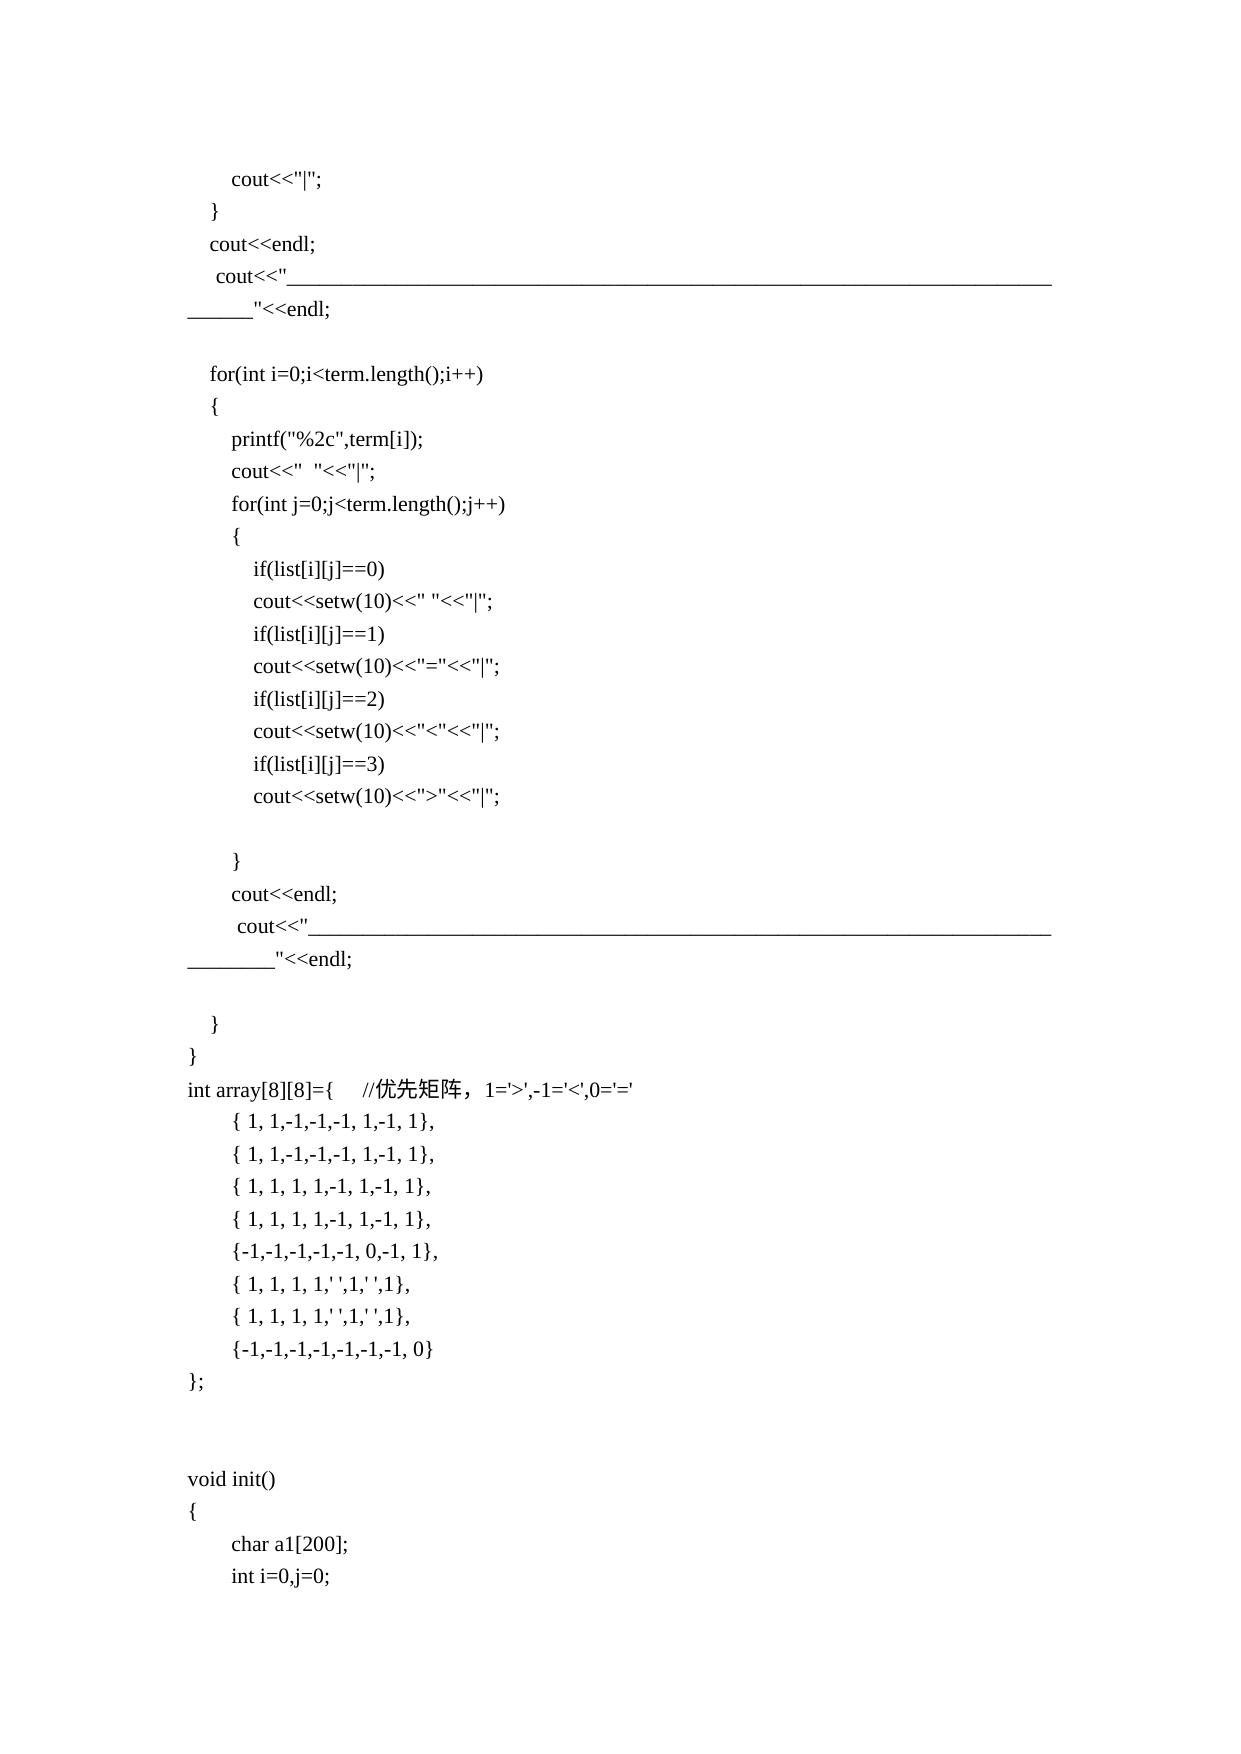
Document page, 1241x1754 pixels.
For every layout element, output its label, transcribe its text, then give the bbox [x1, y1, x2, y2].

text { 1, 1,-1,-1,-1, 1,-1, 1}, [187, 1104, 1053, 1137]
text void init() [187, 1462, 1053, 1494]
text {-1,-1,-1,-1,-1, 0,-1, 1}, [187, 1234, 1053, 1267]
text cout<<" "<<"|"; [187, 454, 1053, 487]
text { 1, 1, 1, 1,-1, 1,-1, 1}, [187, 1169, 1053, 1202]
text } [187, 844, 1053, 877]
text for(int i=0;i<term.length();i++) [187, 357, 1053, 389]
text { 1, 1,-1,-1,-1, 1,-1, 1}, [187, 1137, 1053, 1169]
text cout<<"|"; [187, 162, 1053, 194]
text { [187, 1494, 1053, 1527]
text if(list[i][j]==0) [187, 552, 1053, 584]
text } [187, 1039, 1053, 1072]
text { 1, 1, 1, 1,-1, 1,-1, 1}, [187, 1202, 1053, 1234]
text int i=0,j=0; [187, 1559, 1053, 1592]
text cout<<setw(10)<<" "<<"|"; [187, 584, 1053, 617]
text if(list[i][j]==3) [187, 747, 1053, 779]
text cout<<setw(10)<<"="<<"|"; [187, 649, 1053, 682]
text { [187, 389, 1053, 422]
text if(list[i][j]==2) [187, 682, 1053, 714]
text cout<<endl; [187, 227, 1053, 259]
text } [187, 194, 1053, 227]
text }; [187, 1364, 1053, 1397]
text {-1,-1,-1,-1,-1,-1,-1, 0} [187, 1332, 1053, 1364]
text { 1, 1, 1, 1,' ',1,' ',1}, [187, 1299, 1053, 1332]
text } [187, 1007, 1053, 1039]
text char a1[200]; [187, 1527, 1053, 1559]
text cout<<"____________________________________________________________________________"<<endl; [187, 259, 1053, 324]
text cout<<"____________________________________________________________________________"<<endl; [187, 909, 1053, 974]
text printf("%2c",term[i]); [187, 422, 1053, 454]
text int array[8][8]={ //优先矩阵，1='>',-1='<',0='=' [187, 1072, 1053, 1104]
text cout<<setw(10)<<"<"<<"|"; [187, 714, 1053, 747]
text { 1, 1, 1, 1,' ',1,' ',1}, [187, 1267, 1053, 1299]
text cout<<endl; [187, 877, 1053, 909]
text { [187, 519, 1053, 552]
text if(list[i][j]==1) [187, 617, 1053, 649]
text for(int j=0;j<term.length();j++) [187, 487, 1053, 519]
text cout<<setw(10)<<">"<<"|"; [187, 779, 1053, 812]
